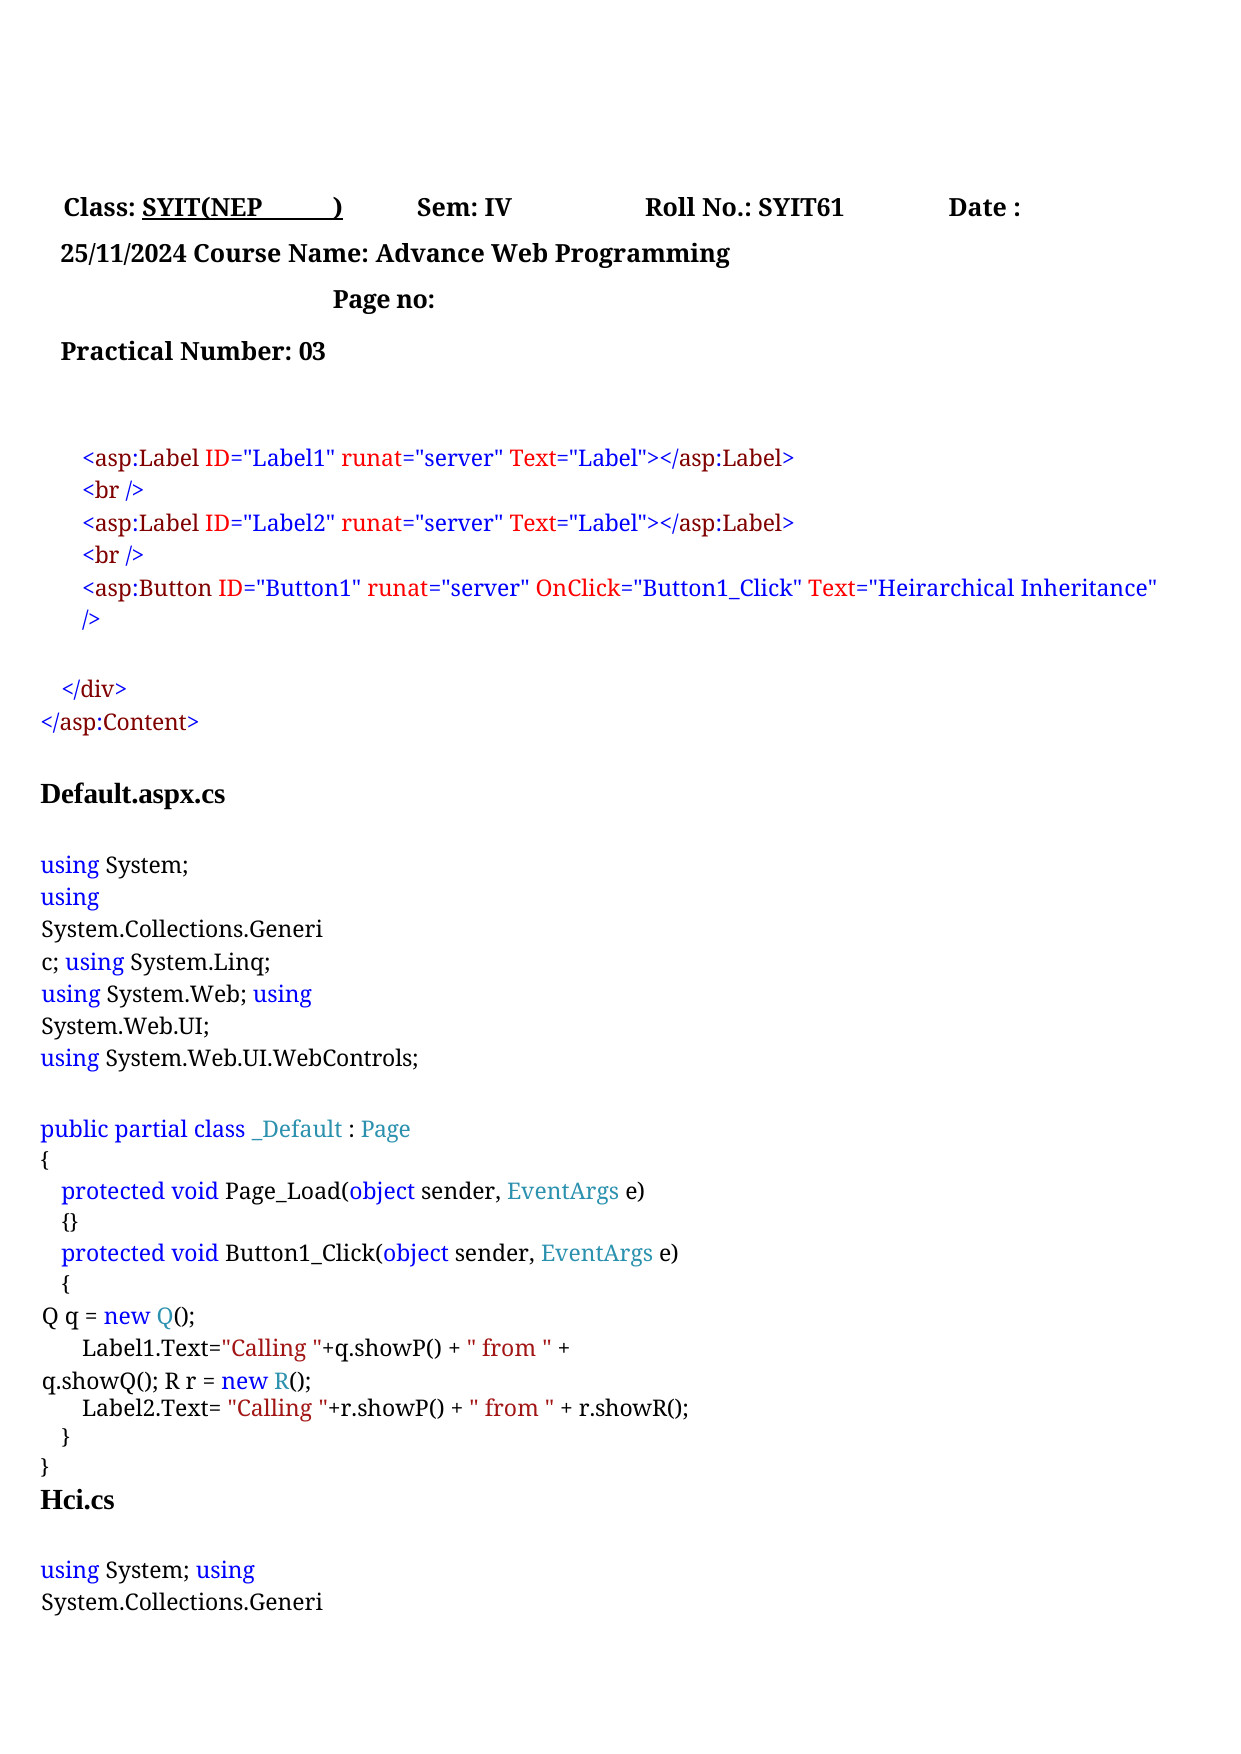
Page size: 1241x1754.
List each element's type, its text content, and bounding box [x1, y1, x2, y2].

subtitle Hci.cs [40, 1482, 1181, 1515]
text {} [61, 1207, 1181, 1236]
text { [40, 1145, 1181, 1173]
text protected void Button1_Click(object sender, EventArgs e) [61, 1237, 1181, 1268]
text </asp:Content> [40, 706, 1181, 737]
text Q q = new Q(); [42, 1299, 1181, 1331]
text using System.Web.UI.WebControls; [40, 1042, 1181, 1073]
text Practical Number: 03 [60, 333, 1181, 367]
text protected void Page_Load(object sender, EventArgs e) [61, 1175, 1181, 1206]
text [40, 1554, 330, 1617]
text } [40, 1452, 1181, 1480]
text using System.Collections.Generic; using System.Linq; using System.Web; using System.Web.UI; [40, 881, 329, 1041]
text public partial class _Default : Page [40, 1113, 1181, 1144]
text </div> [61, 673, 1181, 704]
text <br /> [82, 539, 1181, 570]
text <asp:Button ID="Button1" runat="server" OnClick="Button1_Click" Text="Heirarchical Inheritance" /> [82, 572, 1181, 634]
text { [61, 1269, 1181, 1298]
text <br /> [82, 474, 1181, 505]
subtitle Default.aspx.cs [40, 776, 1181, 810]
text Label2.Text= "Calling "+r.showP() + " from " + r.showR(); [82, 1397, 1181, 1421]
text Label1.Text="Calling "+q.showP() + " from " + q.showQ(); R r = new R(); [42, 1332, 588, 1396]
text <asp:Label ID="Label2" runat="server" Text="Label"></asp:Label> [82, 507, 1181, 538]
text using System; [40, 849, 1181, 880]
text Class: SYIT(NEP ) Sem: IV Roll No.: SYIT61 Date : 25/11/2024 Course Name: Advance Web Programming Page no: [60, 189, 1116, 316]
text } [61, 1422, 1181, 1451]
text <asp:Label ID="Label1" runat="server" Text="Label"></asp:Label> [82, 442, 1181, 473]
